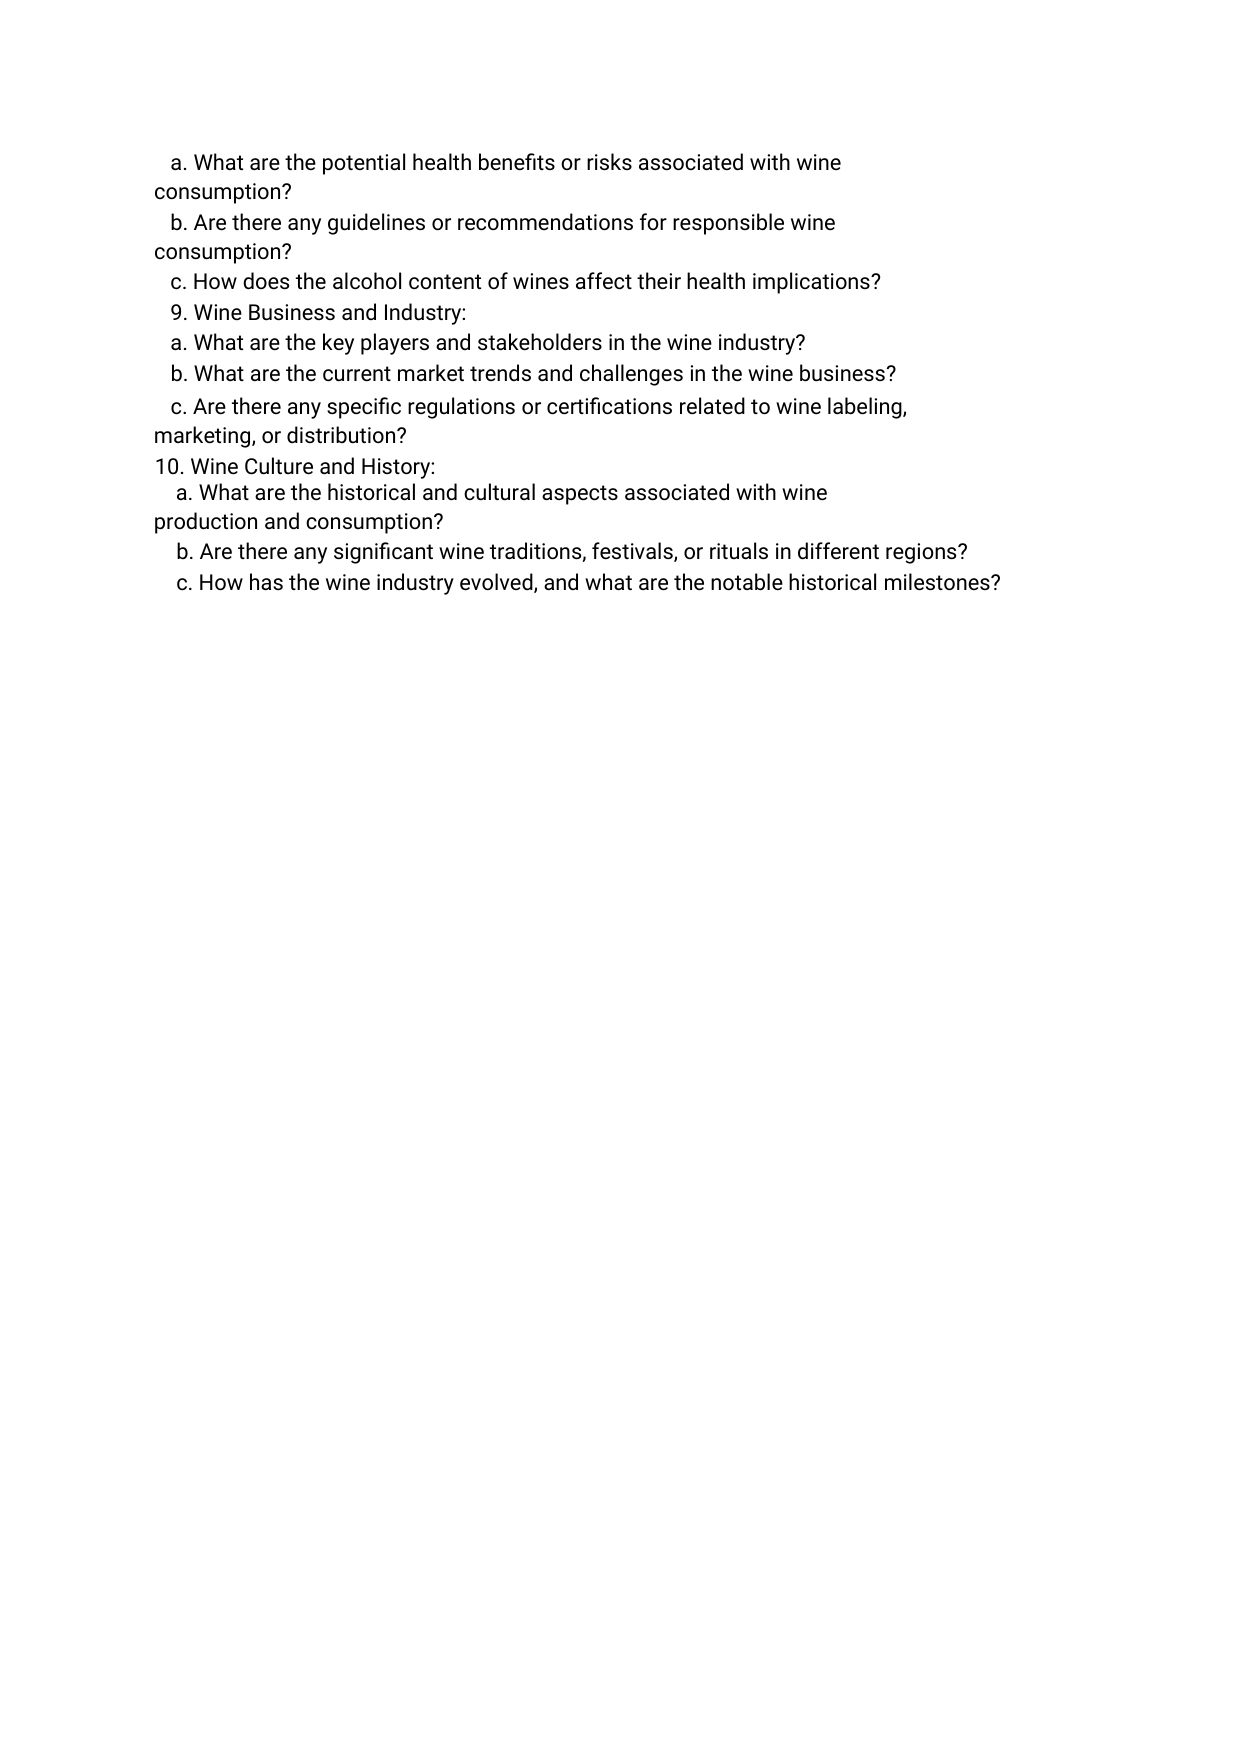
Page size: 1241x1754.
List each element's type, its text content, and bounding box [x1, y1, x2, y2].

text c. How does the alcohol content of wines affect their health implications? [154, 269, 902, 295]
text b. Are there any significant wine traditions, festivals, or rituals in different regions? [154, 539, 1012, 565]
text a. What are the historical and cultural aspects associated with wine production and consumption? [154, 480, 896, 534]
text b. Are there any guidelines or recommendations for responsible wine consumption? [154, 210, 902, 264]
text c. How has the wine industry evolved, and what are the notable historical milestones? [154, 570, 1012, 596]
text 10. Wine Culture and History: [154, 454, 1090, 480]
text a. What are the key players and stakeholders in the wine industry? [170, 330, 1090, 356]
text a. What are the potential health benefits or risks associated with wine consumption? [154, 150, 902, 205]
text c. Are there any specific regulations or certifications related to wine labeling, marketing, or distribution? [154, 394, 955, 449]
text b. What are the current market trends and challenges in the wine business? [154, 361, 955, 386]
text 9. Wine Business and Industry: [154, 300, 902, 326]
